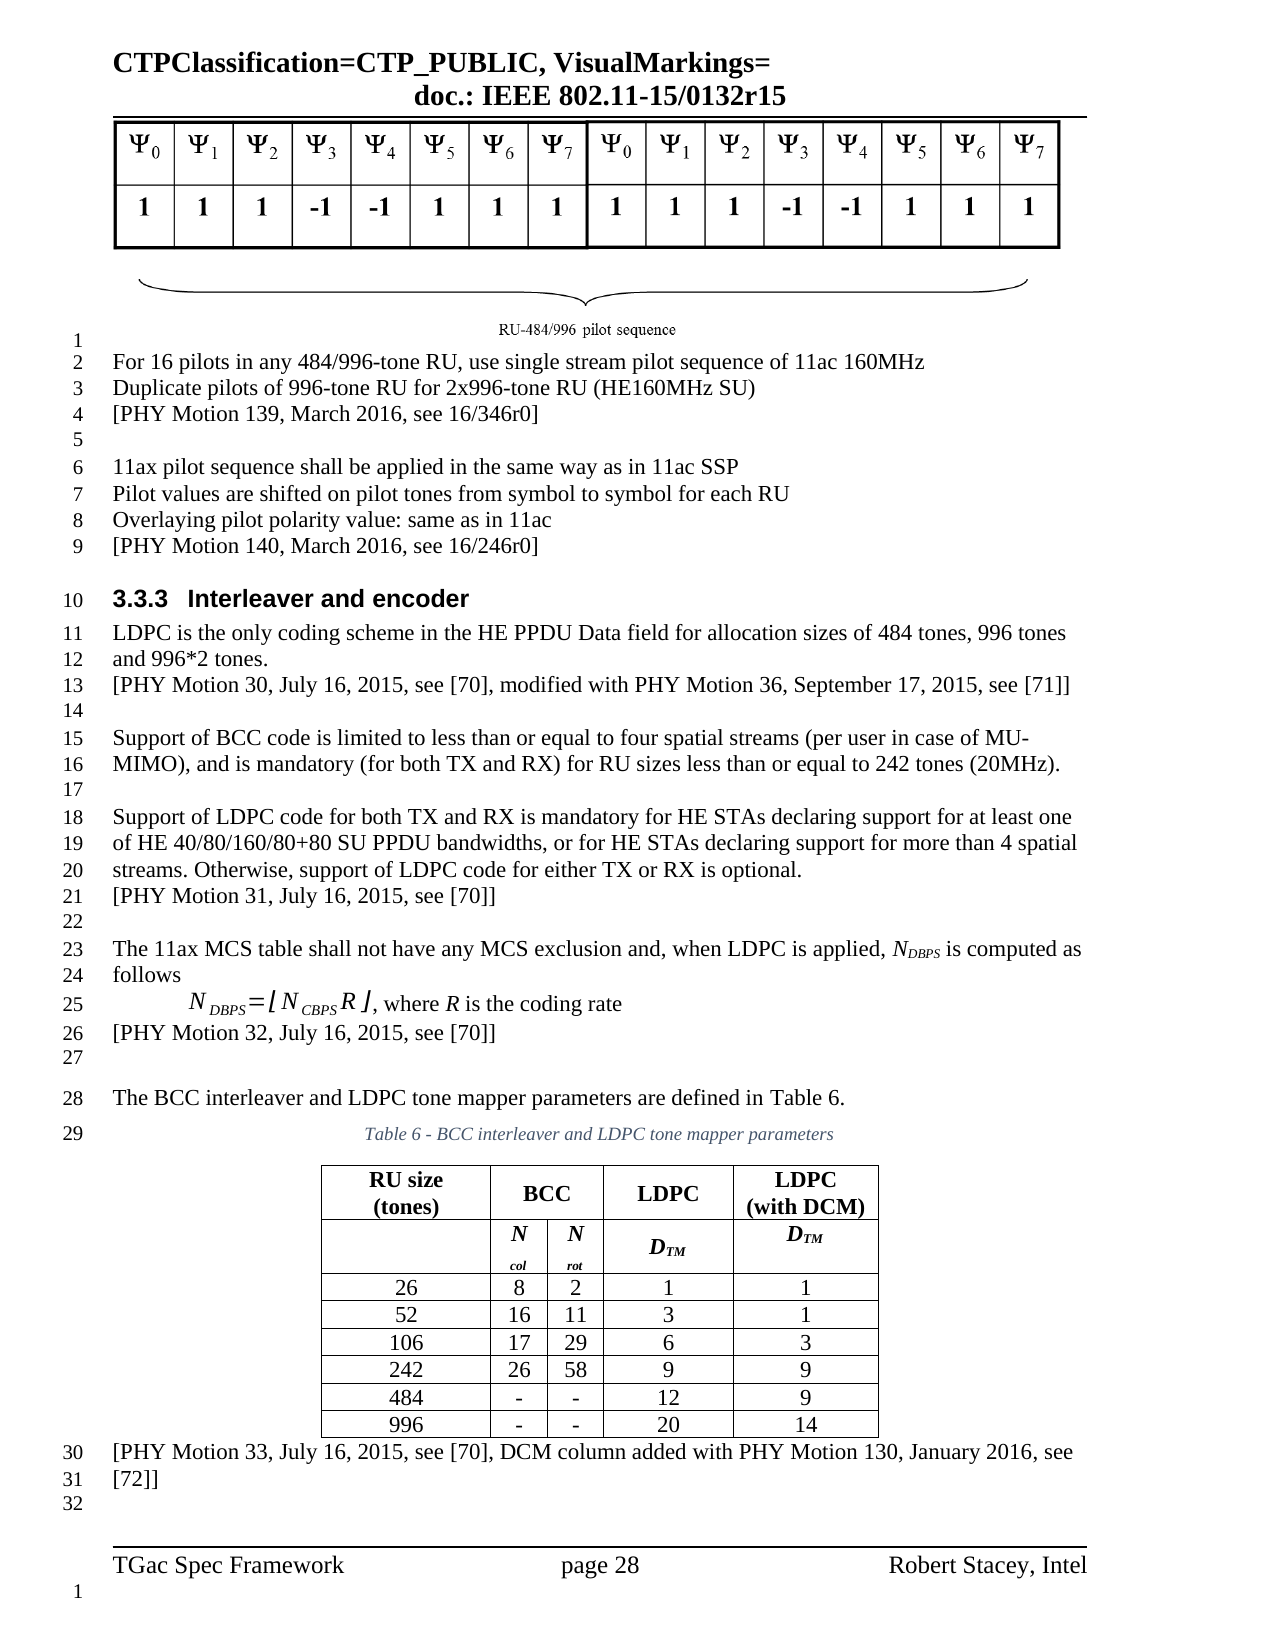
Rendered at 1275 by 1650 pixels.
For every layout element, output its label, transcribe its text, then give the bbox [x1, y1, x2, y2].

text [PHY Motion 31, July 16, 2015, see ] [112, 882, 1087, 908]
table_cell 52 [322, 1301, 490, 1328]
table_cell 20 [604, 1411, 733, 1437]
table_cell - [548, 1411, 603, 1437]
table_cell 9 [734, 1384, 878, 1410]
table_cell 484 [322, 1384, 490, 1410]
table_cell 106 [322, 1329, 490, 1355]
text For 16 pilots in any 484/996-tone RU, use single stream pilot sequence of 11ac 160MHz [112, 348, 1087, 374]
table_cell - [548, 1384, 603, 1410]
table_cell 26 [491, 1356, 547, 1382]
table_cell 9 [604, 1356, 733, 1382]
table_cell DTM [604, 1220, 733, 1273]
text Pilot values are shifted on pilot tones from symbol to symbol for each RU [112, 479, 1087, 506]
text [PHY Motion 140, March 2016, see 16/246r0] [112, 532, 1087, 559]
table_cell - [491, 1411, 547, 1437]
table_cell Ncol [491, 1220, 547, 1273]
table_cell 14 [734, 1411, 878, 1437]
text Overlaying pilot polarity value: same as in 11ac [112, 506, 1087, 532]
table_cell 26 [322, 1274, 490, 1300]
text Support of BCC code is limited to less than or equal to four spatial streams (per user in case of MU-MIMO), and is mandatory (for both TX and RX) for RU sizes less than or equal to 242 tones (20MHz). [112, 724, 1087, 777]
table_cell Nrot [548, 1220, 603, 1273]
table_header LDPC (with DCM) [734, 1166, 878, 1219]
text [PHY Motion 139, March 2016, see 16/346r0] [112, 401, 1087, 427]
table_cell 1 [734, 1274, 878, 1300]
table_cell 8 [491, 1274, 547, 1300]
table_cell 3 [734, 1329, 878, 1355]
table_cell 3 [604, 1301, 733, 1328]
picture [112, 117, 1062, 348]
table_cell 9 [734, 1356, 878, 1382]
text [PHY Motion 32, July 16, 2015, see ] [112, 1019, 1087, 1045]
table_cell 996 [322, 1411, 490, 1437]
text , where R is the coding rate [187, 988, 1087, 1019]
table_cell 242 [322, 1356, 490, 1382]
table_cell DTM [734, 1220, 878, 1273]
table_cell 2 [548, 1274, 603, 1300]
table_cell 1 [734, 1301, 878, 1328]
table_cell 16 [491, 1301, 547, 1328]
text [PHY Motion 33, July 16, 2015, see , DCM column added with PHY Motion 130, January 2016, see ] [112, 1438, 1087, 1491]
table_cell 58 [548, 1356, 603, 1382]
table_header LDPC [604, 1166, 733, 1219]
text Duplicate pilots of 996-tone RU for 2x996-tone RU (HE160MHz SU) [112, 374, 1087, 401]
table_cell - [491, 1384, 547, 1410]
subtitle Interleaver and encoder [112, 584, 1087, 612]
table_cell 12 [604, 1384, 733, 1410]
table_cell 1 [604, 1274, 733, 1300]
table_cell 17 [491, 1329, 547, 1355]
text The 11ax MCS table shall not have any MCS exclusion and, when LDPC is applied, NDBPS is computed as follows [112, 935, 1087, 988]
text [PHY Motion 30, July 16, 2015, see , modified with PHY Motion 36, September 17, 2015, see ] [112, 671, 1087, 698]
table_cell 29 [548, 1329, 603, 1355]
table_cell [322, 1220, 490, 1273]
table_cell 11 [548, 1301, 603, 1328]
text Support of LDPC code for both TX and RX is mandatory for HE STAs declaring support for at least one of HE 40/80/160/80+80 SU PPDU bandwidths, or for HE STAs declaring support for more than 4 spatial streams. Otherwise, support of LDPC code for either TX or RX is optional. [112, 803, 1087, 882]
text LDPC is the only coding scheme in the HE PPDU Data field for allocation sizes of 484 tones, 996 tones and 996*2 tones. [112, 619, 1087, 671]
text 11ax pilot sequence shall be applied in the same way as in 11ac SSP [112, 453, 1087, 479]
table_cell 6 [604, 1329, 733, 1355]
table_header BCC [491, 1166, 603, 1219]
table_header RU size (tones) [322, 1166, 490, 1219]
